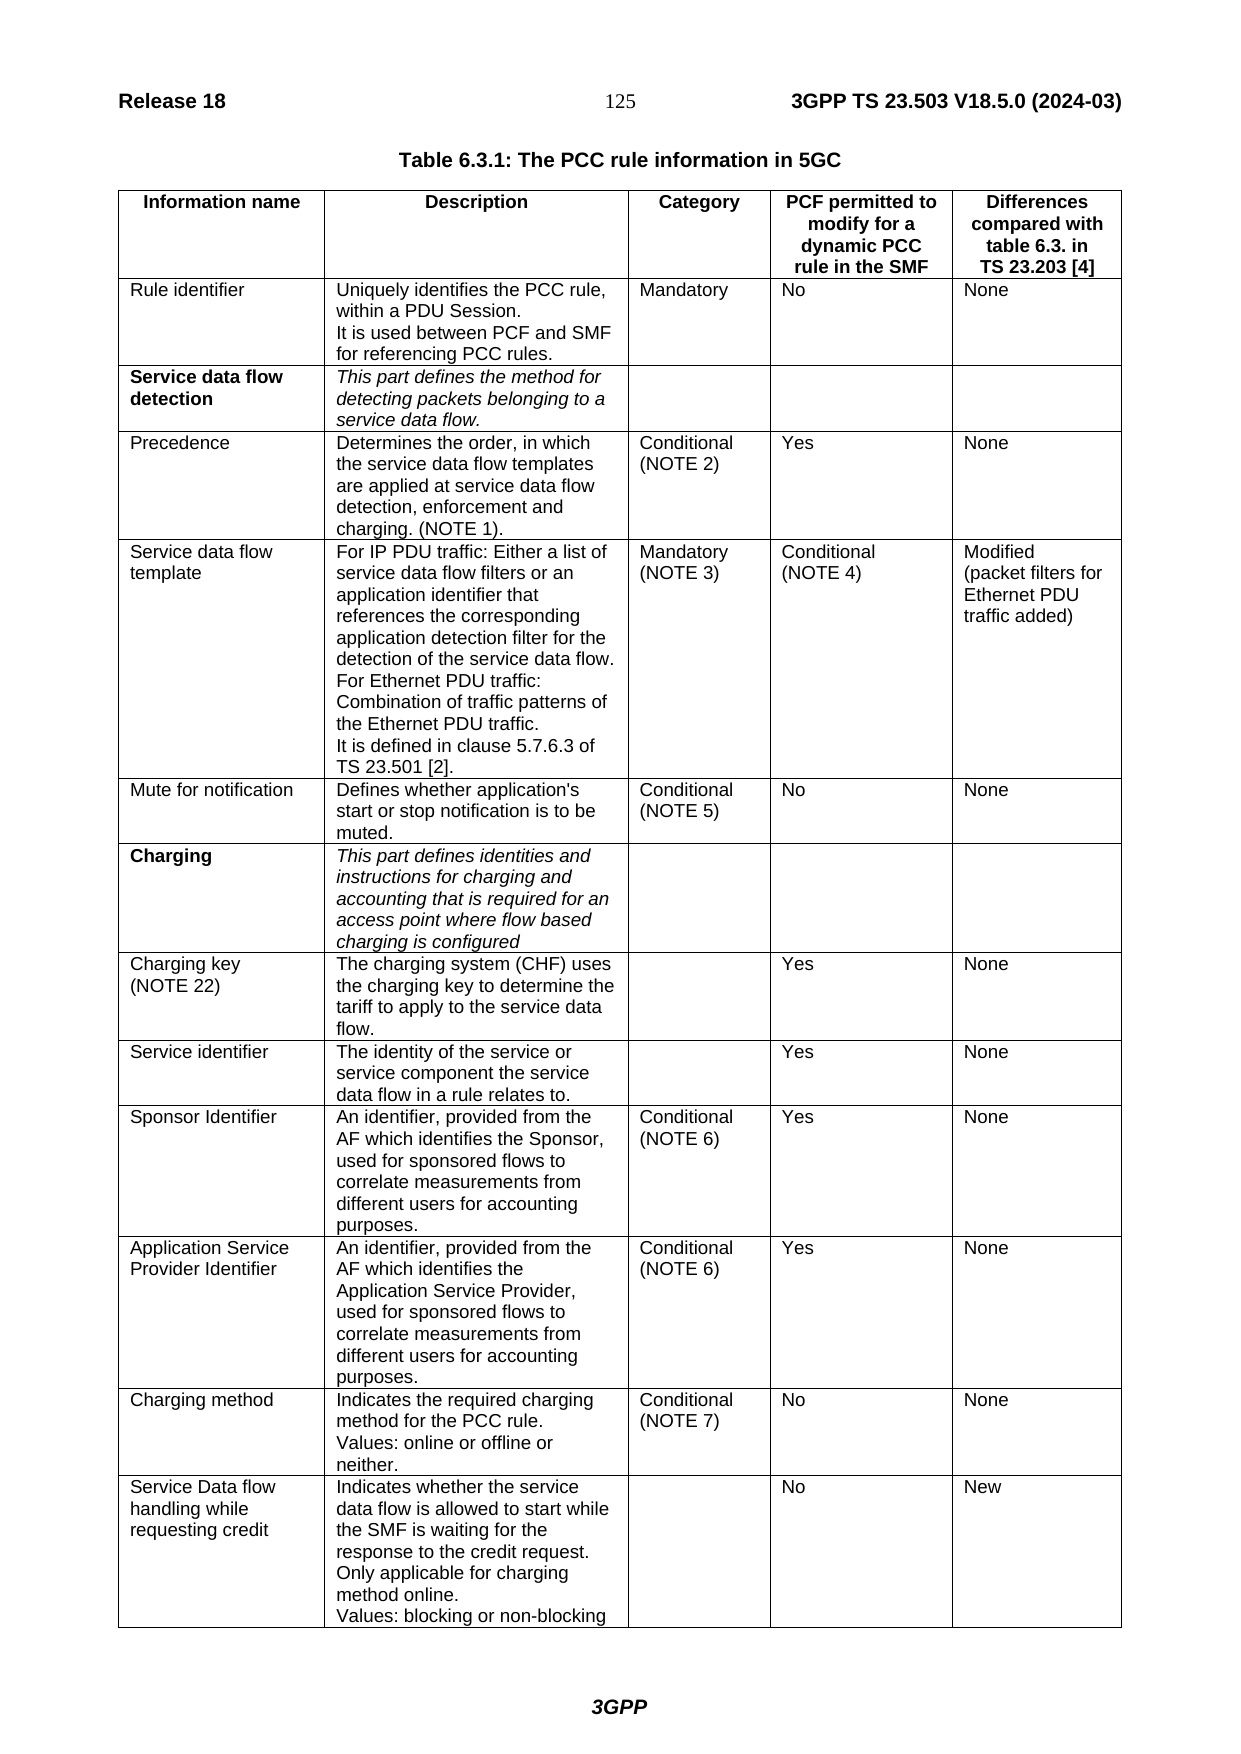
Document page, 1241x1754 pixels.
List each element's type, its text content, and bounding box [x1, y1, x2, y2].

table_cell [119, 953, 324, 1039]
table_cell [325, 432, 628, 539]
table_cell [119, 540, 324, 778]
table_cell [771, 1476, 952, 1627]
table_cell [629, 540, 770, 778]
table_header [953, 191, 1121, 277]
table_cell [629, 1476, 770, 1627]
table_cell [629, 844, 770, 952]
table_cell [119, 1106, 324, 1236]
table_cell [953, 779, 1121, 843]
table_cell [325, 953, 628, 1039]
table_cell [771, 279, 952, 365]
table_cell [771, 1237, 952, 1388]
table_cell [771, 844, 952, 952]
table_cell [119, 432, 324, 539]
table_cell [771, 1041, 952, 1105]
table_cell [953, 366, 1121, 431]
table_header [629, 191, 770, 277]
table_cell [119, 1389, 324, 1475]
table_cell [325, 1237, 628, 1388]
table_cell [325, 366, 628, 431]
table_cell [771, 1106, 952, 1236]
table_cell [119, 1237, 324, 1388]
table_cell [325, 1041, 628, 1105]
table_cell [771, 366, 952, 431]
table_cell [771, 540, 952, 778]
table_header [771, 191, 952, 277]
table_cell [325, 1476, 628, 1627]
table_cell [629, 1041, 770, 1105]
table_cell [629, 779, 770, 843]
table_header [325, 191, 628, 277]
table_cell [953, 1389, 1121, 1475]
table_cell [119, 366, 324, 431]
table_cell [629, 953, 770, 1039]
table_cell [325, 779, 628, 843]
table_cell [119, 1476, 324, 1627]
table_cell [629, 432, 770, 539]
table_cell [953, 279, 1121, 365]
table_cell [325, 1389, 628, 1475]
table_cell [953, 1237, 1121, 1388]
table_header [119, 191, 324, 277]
text Table 6.3.1: The PCC rule information in 5GC [118, 147, 1122, 171]
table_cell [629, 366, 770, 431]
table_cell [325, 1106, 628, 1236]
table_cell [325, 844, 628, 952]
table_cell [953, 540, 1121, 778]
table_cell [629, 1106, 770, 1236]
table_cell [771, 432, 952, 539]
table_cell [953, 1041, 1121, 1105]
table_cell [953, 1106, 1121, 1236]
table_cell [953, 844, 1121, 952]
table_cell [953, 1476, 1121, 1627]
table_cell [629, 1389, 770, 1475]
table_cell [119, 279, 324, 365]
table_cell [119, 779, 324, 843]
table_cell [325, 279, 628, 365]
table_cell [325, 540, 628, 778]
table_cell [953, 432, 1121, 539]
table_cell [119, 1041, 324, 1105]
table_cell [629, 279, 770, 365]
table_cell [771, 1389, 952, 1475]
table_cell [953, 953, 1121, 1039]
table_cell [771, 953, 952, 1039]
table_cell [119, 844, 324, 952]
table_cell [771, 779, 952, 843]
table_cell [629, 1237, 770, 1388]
